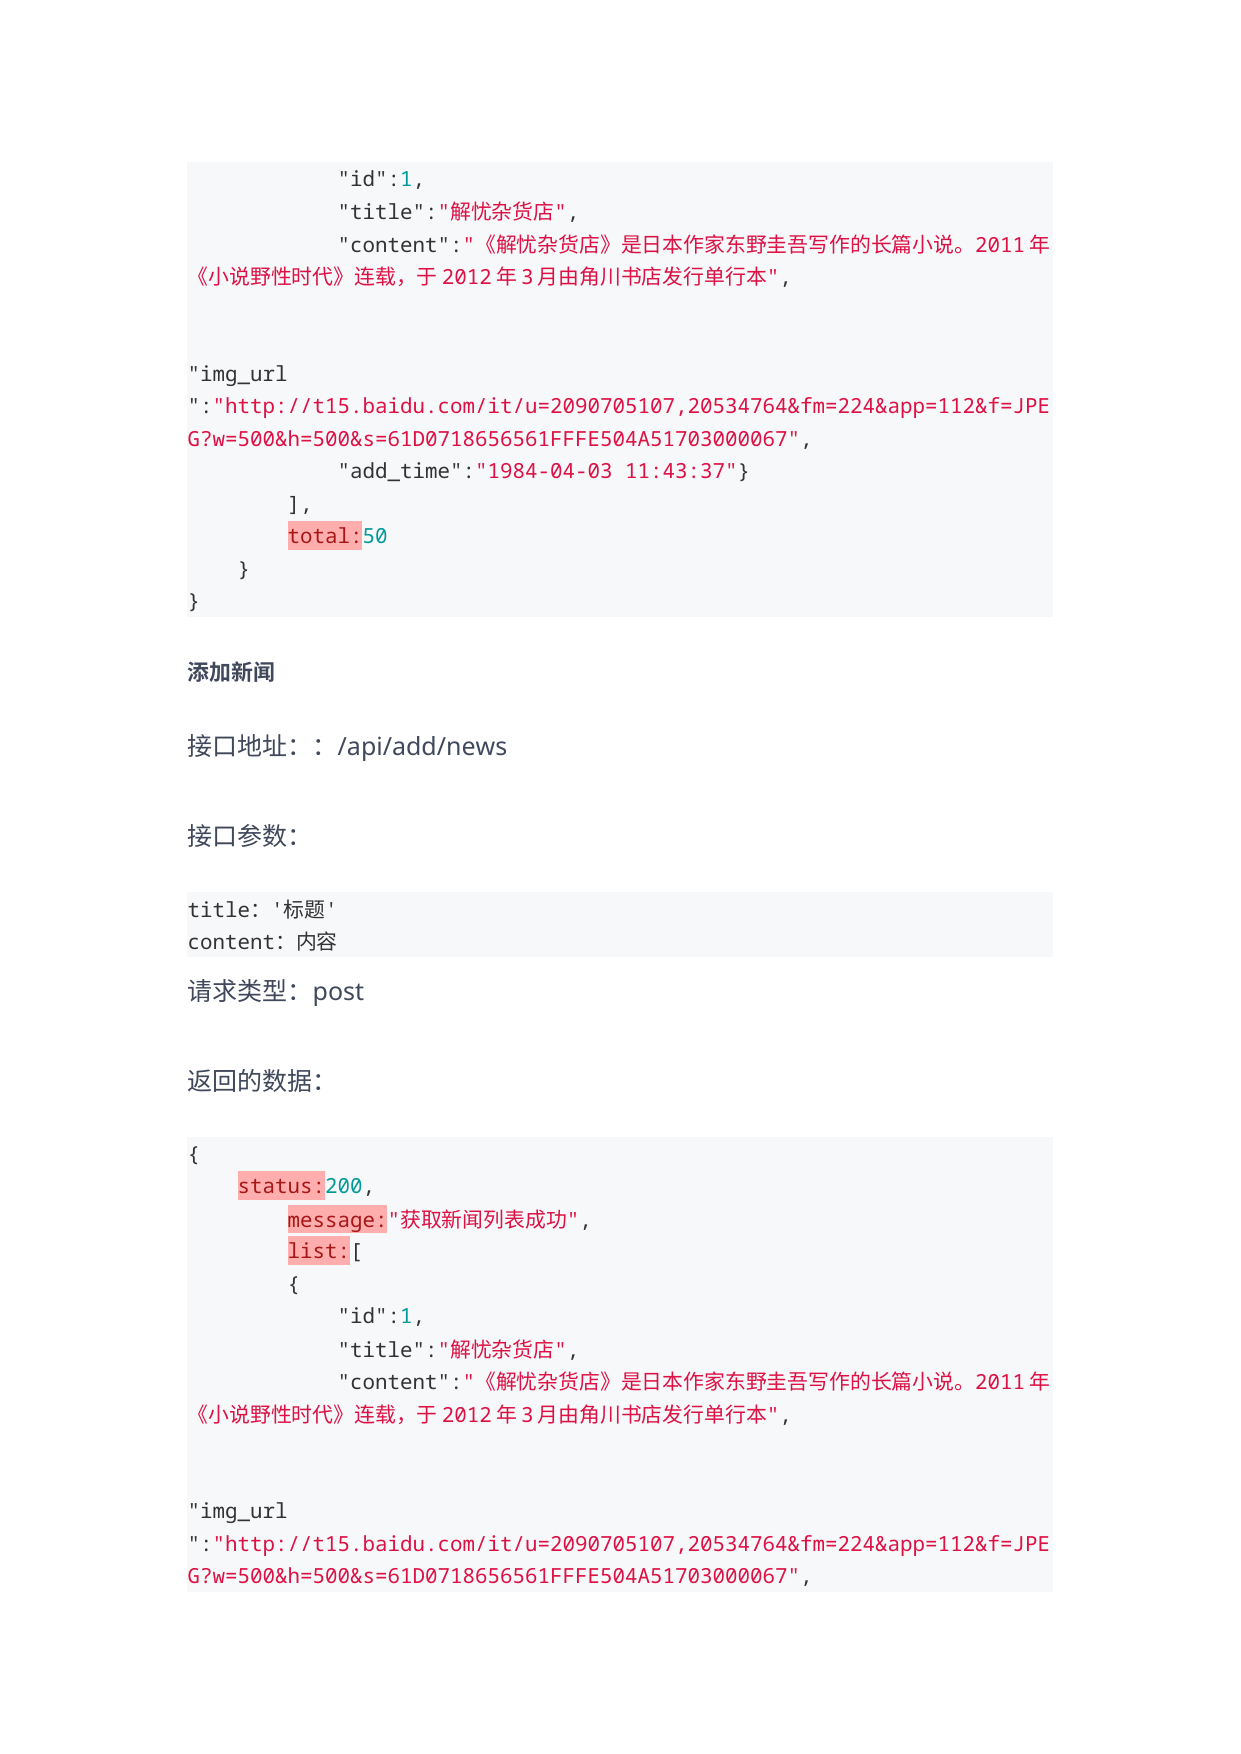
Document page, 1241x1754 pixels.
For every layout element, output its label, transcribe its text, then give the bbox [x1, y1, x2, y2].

text total:50 [187, 519, 1053, 552]
text "img_url":"http://t15.baidu.com/it/u=2090705107,20534764&fm=224&app=112&f=JPEG?w=500&h=500&s=61D0718656561FFFE504A51703000067", [187, 1429, 1053, 1592]
text ], [187, 487, 1053, 519]
text "id":1, [187, 162, 1053, 194]
text 请求类型：post [187, 957, 1053, 1022]
text 返回的数据： [187, 1047, 1053, 1112]
text "title":"解忧杂货店", [187, 194, 1053, 227]
text list:[ [187, 1234, 1053, 1267]
text 接口地址：：/api/add/news [187, 712, 1053, 777]
text } [187, 584, 1053, 617]
text { [187, 1137, 1053, 1169]
text "add_time":"1984-04-03 11:43:37"} [187, 454, 1053, 487]
text title：'标题' [187, 892, 1053, 924]
text "id":1, [187, 1299, 1053, 1332]
subtitle 添加新闻 [187, 654, 1053, 687]
text content：内容 [187, 924, 1053, 957]
text "content":"《解忧杂货店》是日本作家东野圭吾写作的长篇小说。2011年《小说野性时代》连载，于2012年3月由角川书店发行单行本", [187, 227, 1053, 292]
text 接口参数： [187, 802, 1053, 867]
text status:200, [187, 1169, 1053, 1202]
text { [187, 1267, 1053, 1299]
text "content":"《解忧杂货店》是日本作家东野圭吾写作的长篇小说。2011年《小说野性时代》连载，于2012年3月由角川书店发行单行本", [187, 1364, 1053, 1429]
text message:"获取新闻列表成功", [187, 1202, 1053, 1234]
text "title":"解忧杂货店", [187, 1332, 1053, 1364]
text } [187, 552, 1053, 584]
text "img_url":"http://t15.baidu.com/it/u=2090705107,20534764&fm=224&app=112&f=JPEG?w=500&h=500&s=61D0718656561FFFE504A51703000067", [187, 292, 1053, 454]
